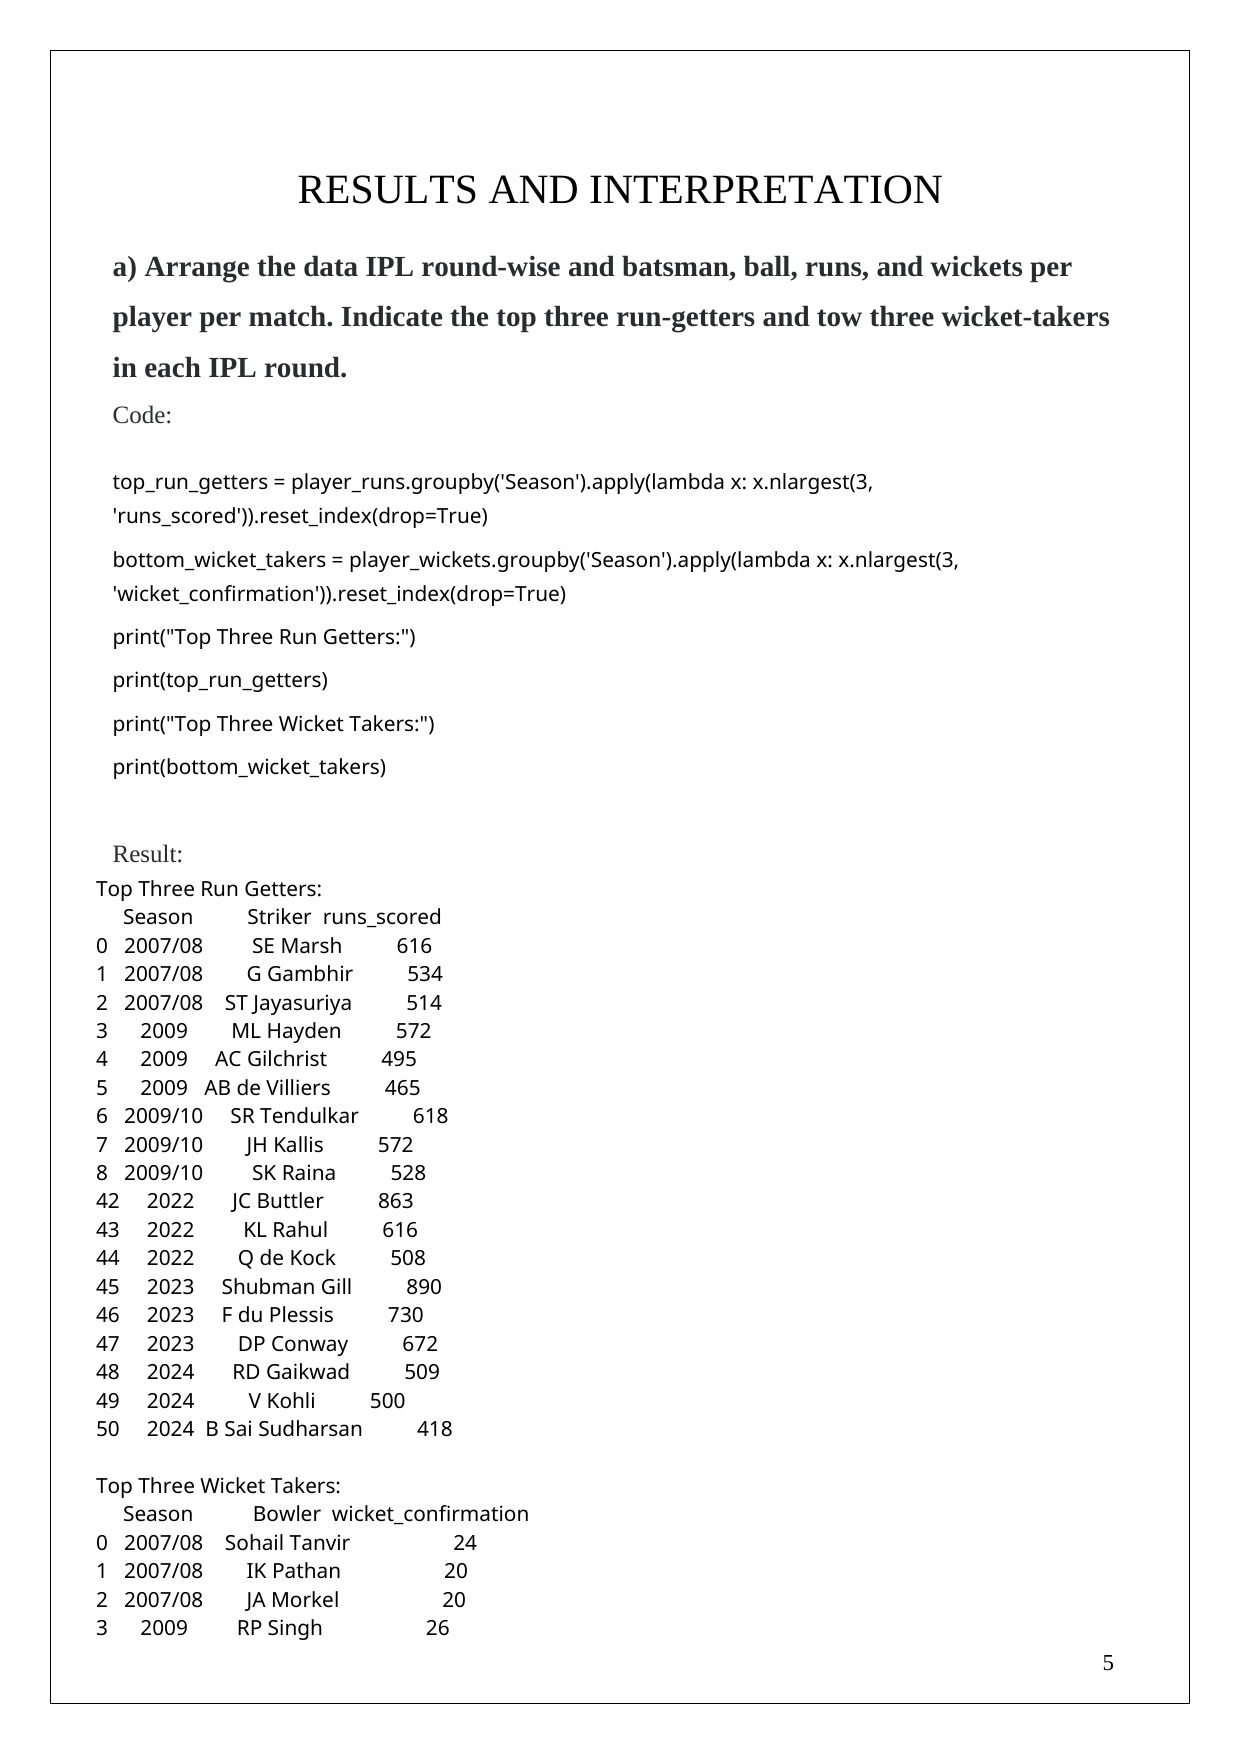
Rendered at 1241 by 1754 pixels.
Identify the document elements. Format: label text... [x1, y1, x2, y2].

text 3 2009 ML Hayden 572 [96, 1016, 1138, 1044]
text 45 2023 Shubman Gill 890 [96, 1272, 1138, 1300]
text bottom_wicket_takers = player_wickets.groupby('Season').apply(lambda x: x.nlargest(3, 'wicket_confirmation')).reset_index(drop=True) [112, 545, 1124, 607]
subtitle Arrange the data IPL round-wise and batsman, ball, runs, and wickets per player per match. Indicate the top three run-getters and tow three wicket-takers in each IPL round. [112, 249, 1128, 383]
text Season Striker runs_scored [96, 902, 1138, 931]
text 43 2022 KL Rahul 616 [96, 1215, 1138, 1243]
text print(bottom_wicket_takers) [112, 752, 1124, 781]
text 50 2024 B Sai Sudharsan 418 [96, 1414, 1138, 1443]
text 8 2009/10 SK Raina 528 [96, 1158, 1138, 1187]
text 0 2007/08 SE Marsh 616 [96, 931, 1138, 959]
text print(top_run_getters) [112, 666, 1124, 694]
text 4 2009 AC Gilchrist 495 [96, 1044, 1138, 1073]
text 49 2024 V Kohli 500 [96, 1386, 1138, 1414]
text print("Top Three Wicket Takers:") [112, 709, 1124, 737]
text 48 2024 RD Gaikwad 509 [96, 1357, 1138, 1386]
text 1 2007/08 G Gambhir 534 [96, 959, 1138, 988]
text 6 2009/10 SR Tendulkar 618 [96, 1101, 1138, 1130]
text 7 2009/10 JH Kallis 572 [96, 1130, 1138, 1158]
text Result: [112, 839, 1124, 868]
text Top Three Wicket Takers: [96, 1471, 1138, 1499]
text 44 2022 Q de Kock 508 [96, 1243, 1138, 1272]
text 42 2022 JC Buttler 863 [96, 1187, 1138, 1215]
text 47 2023 DP Conway 672 [96, 1329, 1138, 1357]
text Top Three Run Getters: [96, 874, 1138, 902]
text 1 2007/08 IK Pathan 20 [96, 1556, 1138, 1585]
text 2 2007/08 JA Morkel 20 [96, 1585, 1138, 1613]
text 3 2009 RP Singh 26 [96, 1613, 1138, 1642]
text Code: [112, 400, 1138, 458]
text print("Top Three Run Getters:") [112, 622, 1124, 651]
text Season Bowler wicket_confirmation [96, 1499, 1138, 1528]
subtitle RESULTS AND INTERPRETATION [148, 164, 1092, 212]
text top_run_getters = player_runs.groupby('Season').apply(lambda x: x.nlargest(3, 'runs_scored')).reset_index(drop=True) [112, 467, 1124, 530]
text 5 2009 AB de Villiers 465 [96, 1073, 1138, 1101]
text 46 2023 F du Plessis 730 [96, 1300, 1138, 1329]
text 0 2007/08 Sohail Tanvir 24 [96, 1528, 1138, 1556]
text 2 2007/08 ST Jayasuriya 514 [96, 988, 1138, 1016]
